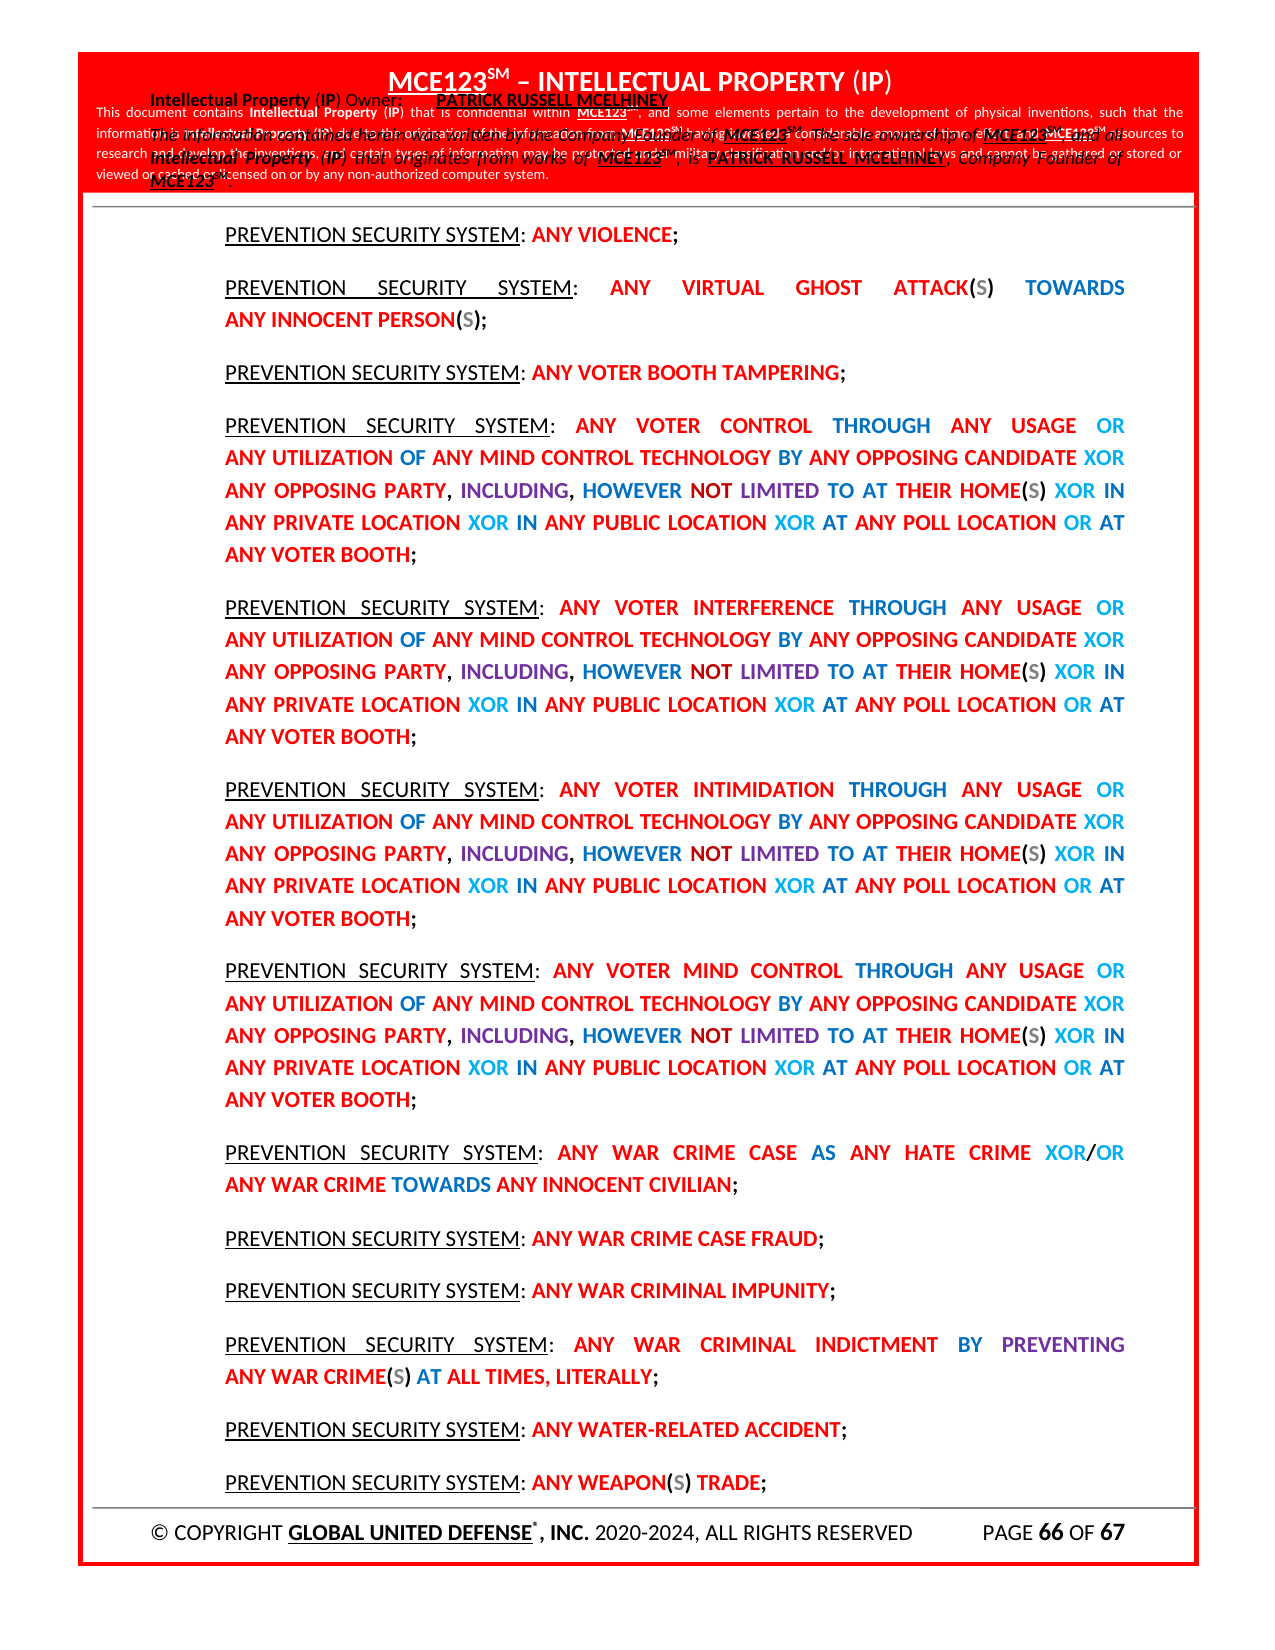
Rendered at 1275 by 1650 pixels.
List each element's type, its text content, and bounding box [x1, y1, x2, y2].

text PREVENTION SECURITY SYSTEM: ANY WEAPON(S) TRADE; [225, 1468, 1125, 1496]
text PREVENTION SECURITY SYSTEM: ANY VIOLENCE; [225, 220, 1125, 248]
text PREVENTION SECURITY SYSTEM: ANY VOTER MIND CONTROL THROUGH ANY USAGE OR ANY UTILIZATION OF ANY MIND CONTROL TECHNOLOGY BY ANY OPPOSING CANDIDATE XOR ANY OPPOSING PARTY, INCLUDING, HOWEVER NOT LIMITED TO AT THEIR HOME(S) XOR IN ANY PRIVATE LOCATION XOR IN ANY PUBLIC LOCATION XOR AT ANY POLL LOCATION OR AT ANY VOTER BOOTH; [225, 957, 1125, 1113]
text PREVENTION SECURITY SYSTEM: ANY WAR CRIME CASE FRAUD; [225, 1224, 1125, 1252]
text PREVENTION SECURITY SYSTEM: ANY WATER-RELATED ACCIDENT; [225, 1415, 1125, 1443]
text PREVENTION SECURITY SYSTEM: ANY VOTER BOOTH TAMPERING; [225, 358, 1125, 386]
text PREVENTION SECURITY SYSTEM: ANY VOTER INTERFERENCE THROUGH ANY USAGE OR ANY UTILIZATION OF ANY MIND CONTROL TECHNOLOGY BY ANY OPPOSING CANDIDATE XOR ANY OPPOSING PARTY, INCLUDING, HOWEVER NOT LIMITED TO AT THEIR HOME(S) XOR IN ANY PRIVATE LOCATION XOR IN ANY PUBLIC LOCATION XOR AT ANY POLL LOCATION OR AT ANY VOTER BOOTH; [225, 593, 1125, 750]
text PREVENTION SECURITY SYSTEM: ANY WAR CRIMINAL INDICTMENT BY PREVENTING ANY WAR CRIME(S) AT ALL TIMES, LITERALLY; [225, 1330, 1125, 1390]
text PREVENTION SECURITY SYSTEM: ANY VOTER INTIMIDATION THROUGH ANY USAGE OR ANY UTILIZATION OF ANY MIND CONTROL TECHNOLOGY BY ANY OPPOSING CANDIDATE XOR ANY OPPOSING PARTY, INCLUDING, HOWEVER NOT LIMITED TO AT THEIR HOME(S) XOR IN ANY PRIVATE LOCATION XOR IN ANY PUBLIC LOCATION XOR AT ANY POLL LOCATION OR AT ANY VOTER BOOTH; [225, 775, 1125, 932]
text PREVENTION SECURITY SYSTEM: ANY WAR CRIMINAL IMPUNITY; [225, 1277, 1125, 1305]
text PREVENTION SECURITY SYSTEM: ANY WAR CRIME CASE AS ANY HATE CRIME XOR/OR ANY WAR CRIME TOWARDS ANY INNOCENT CIVILIAN; [225, 1138, 1125, 1199]
text PREVENTION SECURITY SYSTEM: ANY VIRTUAL GHOST ATTACK(S) TOWARDS ANY INNOCENT PERSON(S); [225, 273, 1125, 333]
text PREVENTION SECURITY SYSTEM: ANY VOTER CONTROL THROUGH ANY USAGE OR ANY UTILIZATION OF ANY MIND CONTROL TECHNOLOGY BY ANY OPPOSING CANDIDATE XOR ANY OPPOSING PARTY, INCLUDING, HOWEVER NOT LIMITED TO AT THEIR HOME(S) XOR IN ANY PRIVATE LOCATION XOR IN ANY PUBLIC LOCATION XOR AT ANY POLL LOCATION OR AT ANY VOTER BOOTH; [225, 411, 1125, 568]
